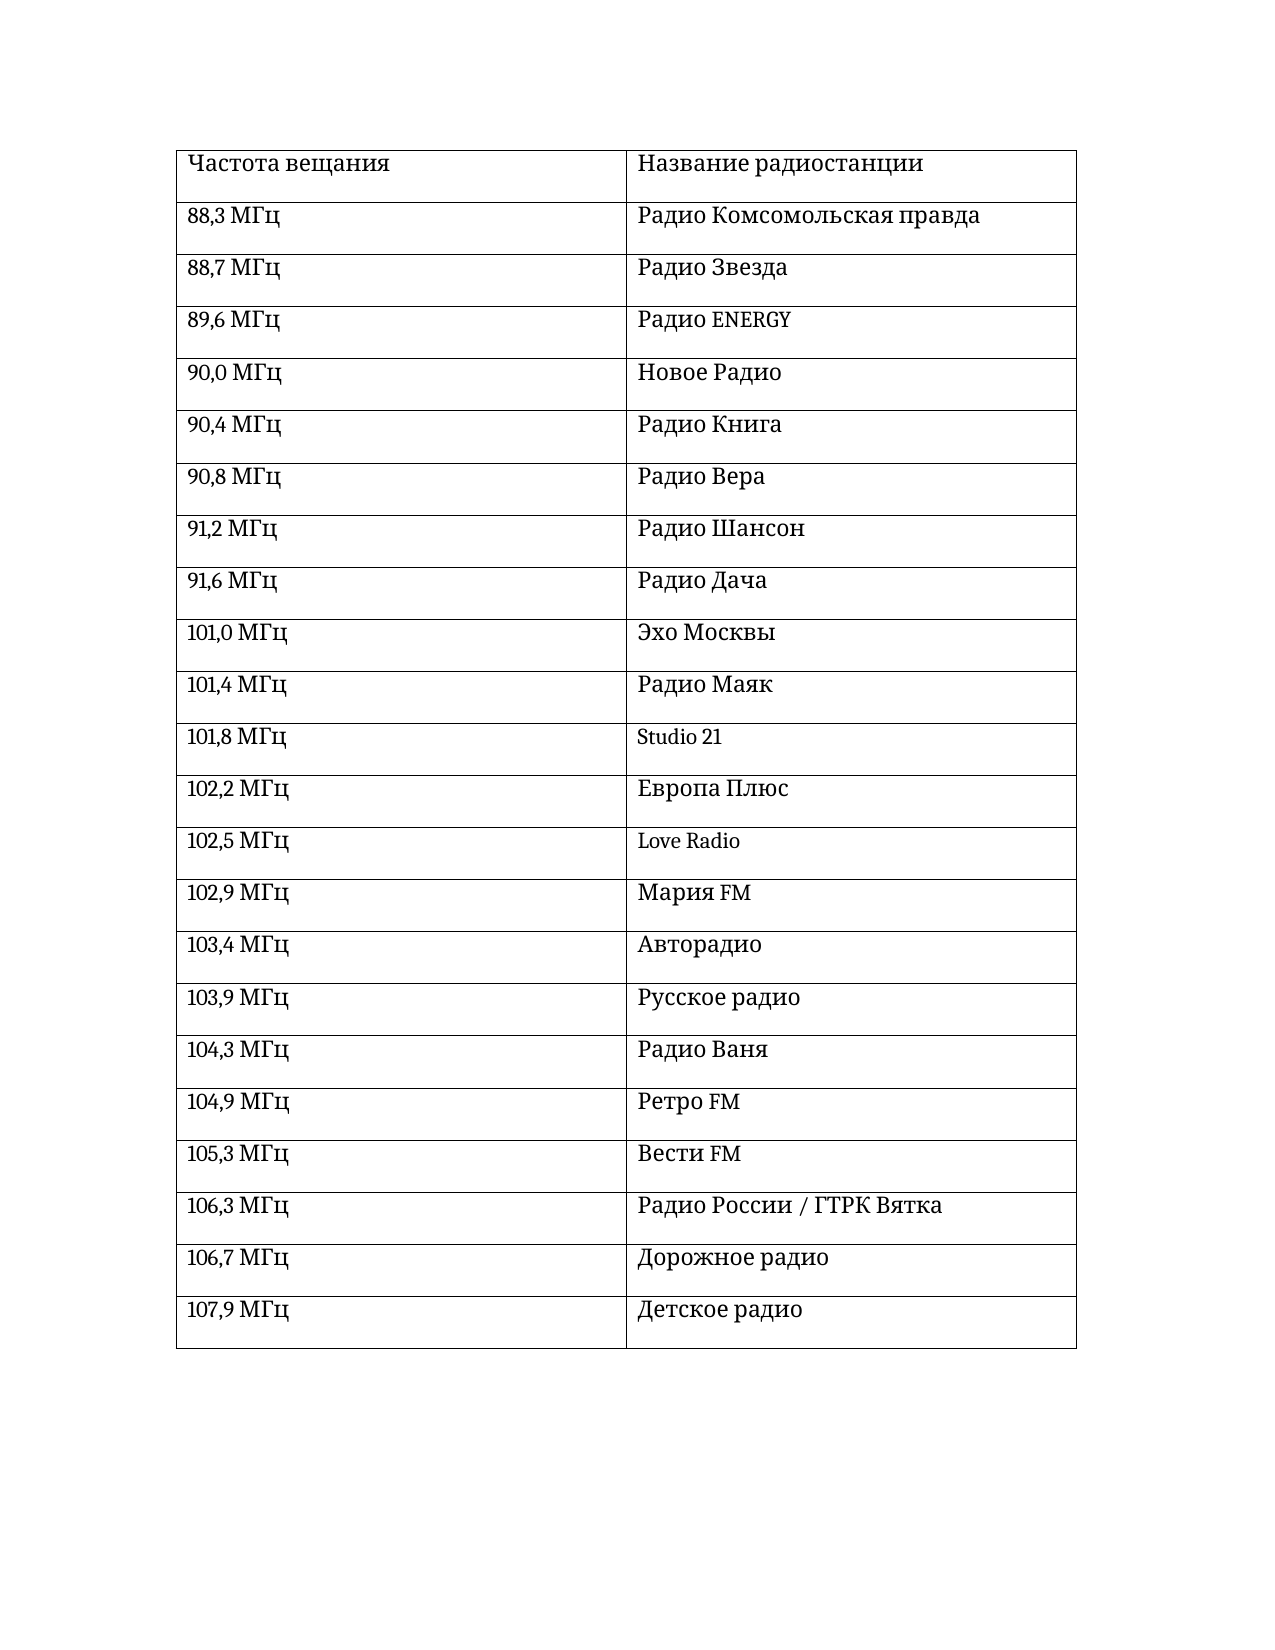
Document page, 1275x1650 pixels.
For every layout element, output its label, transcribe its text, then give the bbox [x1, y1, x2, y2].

table_cell 91,2 МГц [177, 516, 626, 567]
table_cell Детское радио [627, 1297, 1076, 1348]
table_cell 104,9 МГц [177, 1089, 626, 1139]
table_cell 101,4 МГц [177, 672, 626, 723]
table_cell Дорожное радио [627, 1245, 1076, 1296]
table_cell Studio 21 [627, 724, 1076, 775]
table_cell 103,4 МГц [177, 932, 626, 983]
table_cell Русское радио [627, 984, 1076, 1035]
table_cell Радио Книга [627, 411, 1076, 462]
table_cell 90,8 МГц [177, 464, 626, 514]
table_cell Авторадио [627, 932, 1076, 983]
table_cell Радио ENERGY [627, 307, 1076, 358]
table_cell 107,9 МГц [177, 1297, 626, 1348]
table_cell Радио Дача [627, 568, 1076, 619]
table_cell Мария FM [627, 880, 1076, 931]
table_cell 106,7 МГц [177, 1245, 626, 1296]
table_cell Радио Звезда [627, 255, 1076, 306]
table_cell Вести FM [627, 1141, 1076, 1192]
table_cell Ретро FM [627, 1089, 1076, 1139]
table_cell Радио России / ГТРК Вятка [627, 1193, 1076, 1244]
table_header Название радиостанции [627, 151, 1076, 202]
table_cell 88,7 МГц [177, 255, 626, 306]
table_cell 104,3 МГц [177, 1036, 626, 1087]
table_cell Радио Вера [627, 464, 1076, 514]
table_cell 101,8 МГц [177, 724, 626, 775]
table_cell 102,5 МГц [177, 828, 626, 879]
table_cell 90,0 МГц [177, 359, 626, 410]
table_cell 91,6 МГц [177, 568, 626, 619]
table_cell 105,3 МГц [177, 1141, 626, 1192]
table_cell Европа Плюс [627, 776, 1076, 827]
table_cell 102,9 МГц [177, 880, 626, 931]
table_cell Радио Шансон [627, 516, 1076, 567]
table_cell 90,4 МГц [177, 411, 626, 462]
table_cell Радио Комсомольская правда [627, 203, 1076, 254]
table_cell 89,6 МГц [177, 307, 626, 358]
table_cell Love Radio [627, 828, 1076, 879]
table_cell 101,0 МГц [177, 620, 626, 671]
table_header Частота вещания [177, 151, 626, 202]
table_cell Радио Маяк [627, 672, 1076, 723]
table_cell 106,3 МГц [177, 1193, 626, 1244]
table_cell 102,2 МГц [177, 776, 626, 827]
table_cell 103,9 МГц [177, 984, 626, 1035]
table_cell Радио Ваня [627, 1036, 1076, 1087]
table_cell Эхо Москвы [627, 620, 1076, 671]
table_cell Новое Радио [627, 359, 1076, 410]
table_cell 88,3 МГц [177, 203, 626, 254]
